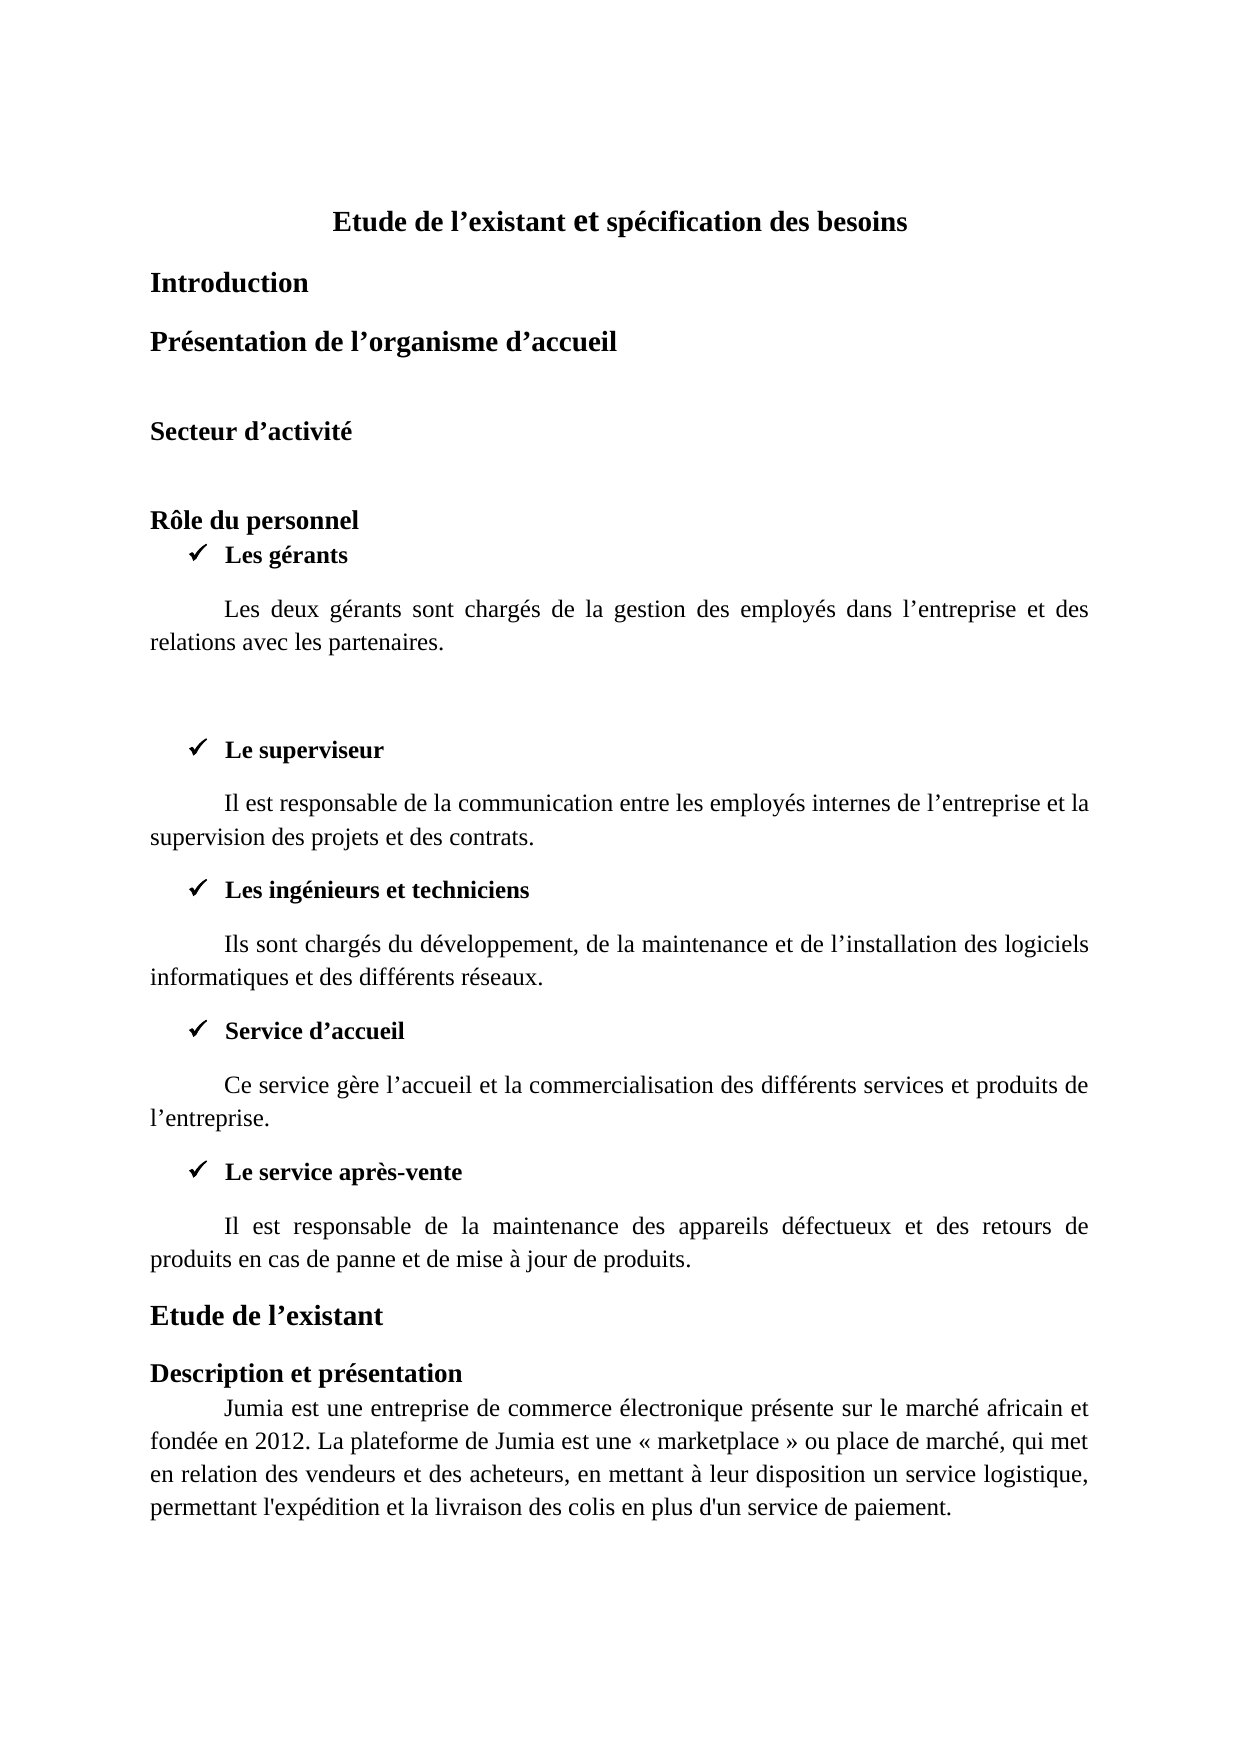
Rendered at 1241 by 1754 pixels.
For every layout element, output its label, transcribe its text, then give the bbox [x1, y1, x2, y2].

text Les deux gérants sont chargés de la gestion des employés dans l’entreprise et des relations avec les partenaires. [150, 594, 1090, 656]
text Ils sont chargés du développement, de la maintenance et de l’installation des logiciels informatiques et des différents réseaux. [150, 929, 1090, 991]
list Les gérants [187, 540, 1090, 569]
list Service d’accueil [187, 1016, 1090, 1045]
subtitle Rôle du personnel [150, 504, 1090, 536]
text Il est responsable de la maintenance des appareils défectueux et des retours de produits en cas de panne et de mise à jour de produits. [150, 1211, 1090, 1272]
text Jumia est une entreprise de commerce électronique présente sur le marché africain et fondée en 2012. La plateforme de Jumia est une « marketplace » ou place de marché, qui met en relation des vendeurs et des acheteurs, en mettant à leur disposition un service logistique, permettant l'expédition et la livraison des colis en plus d'un service de paiement. [150, 1393, 1090, 1521]
list Le superviseur [187, 735, 1090, 763]
subtitle Secteur d’activité [150, 416, 1090, 447]
subtitle Etude de l’existant et spécification des besoins [150, 200, 1090, 238]
list Les ingénieurs et techniciens [187, 875, 1090, 904]
text Ce service gère l’accueil et la commercialisation des différents services et produits de l’entreprise. [150, 1070, 1090, 1132]
subtitle Introduction [150, 265, 1090, 298]
subtitle Description et présentation [150, 1357, 1090, 1388]
subtitle Présentation de l’organisme d’accueil [150, 324, 1090, 358]
subtitle Etude de l’existant [150, 1298, 1090, 1331]
list Le service après-vente [187, 1157, 1090, 1186]
text Il est responsable de la communication entre les employés internes de l’entreprise et la supervision des projets et des contrats. [150, 788, 1090, 850]
